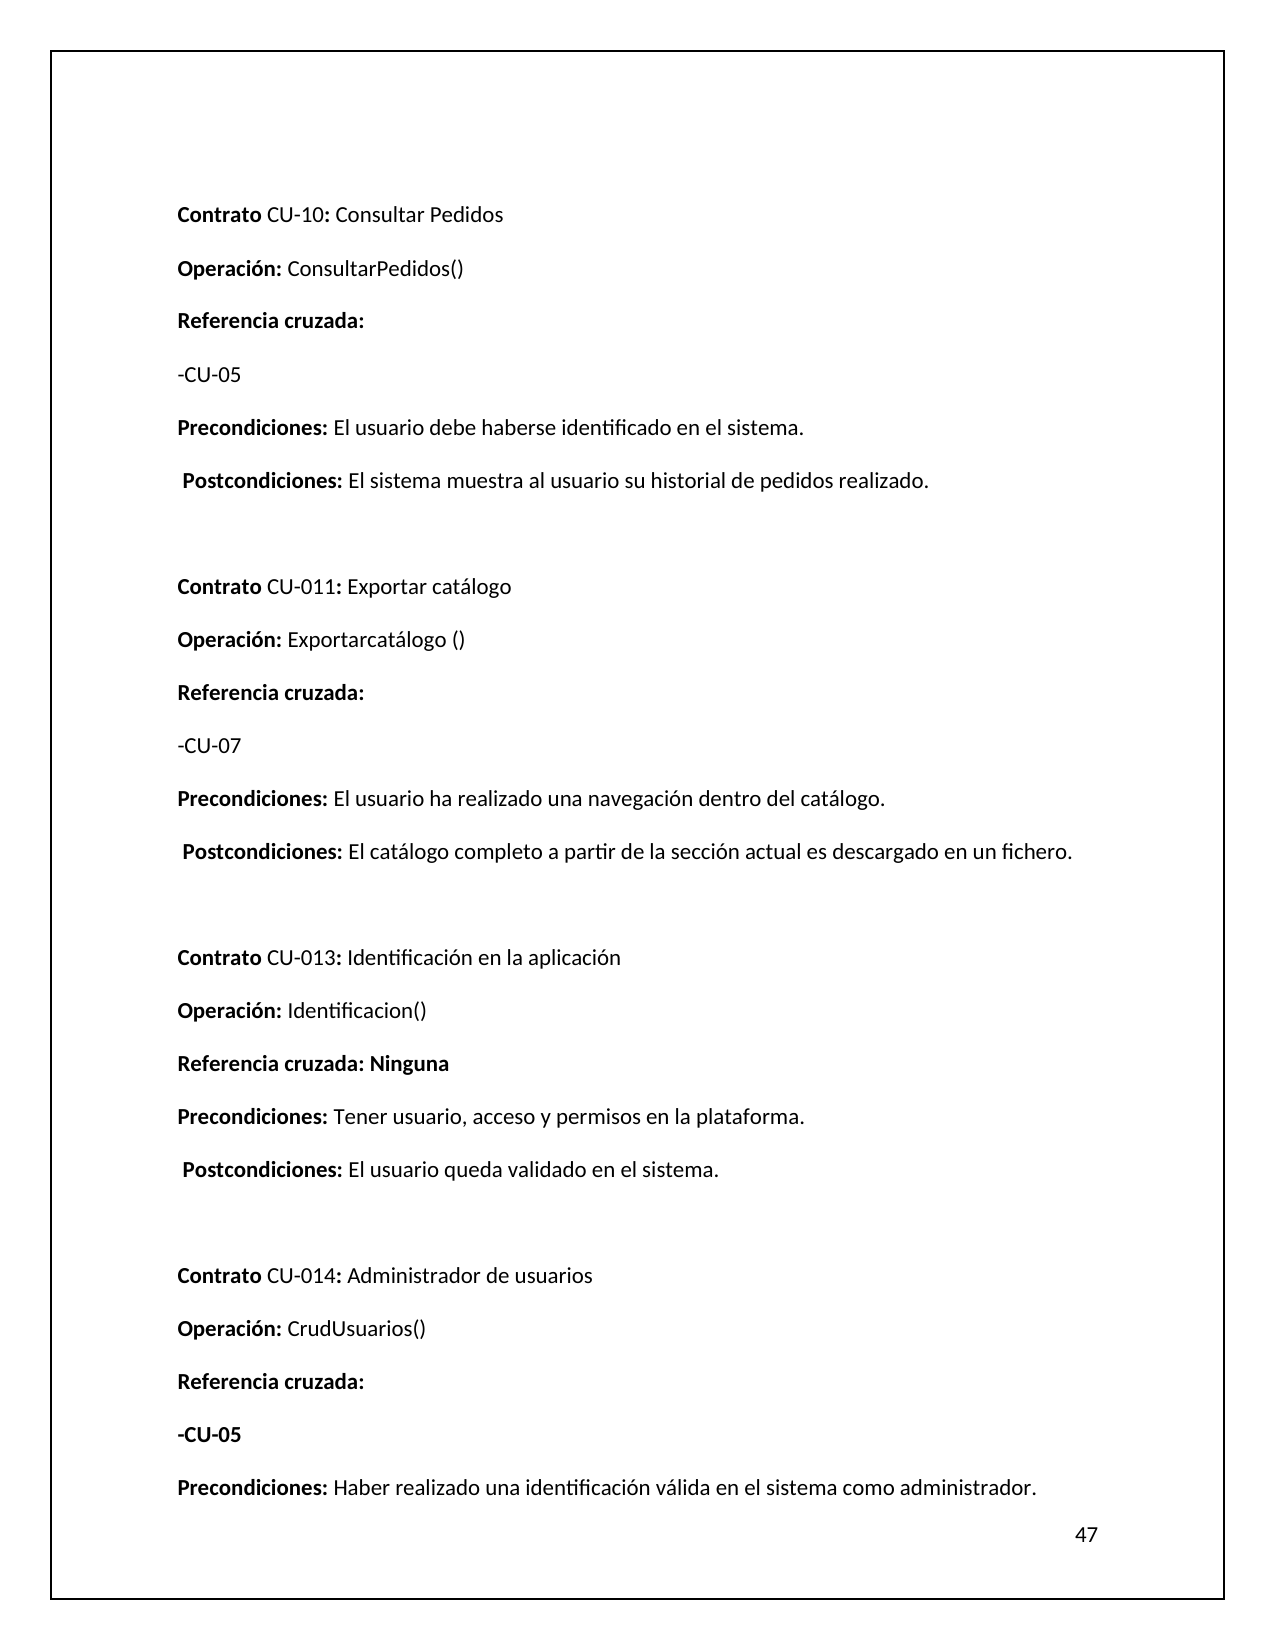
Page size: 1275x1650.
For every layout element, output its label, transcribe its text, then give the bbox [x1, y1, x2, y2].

text Postcondiciones: El usuario queda validado en el sistema. [177, 1155, 1098, 1183]
text Contrato CU-10: Consultar Pedidos [177, 201, 1098, 229]
text Contrato CU-013: Identificación en la aplicación [177, 943, 1098, 971]
text Operación: ConsultarPedidos() [177, 254, 1098, 282]
text -CU-07 [177, 731, 1098, 759]
text Precondiciones: El usuario ha realizado una navegación dentro del catálogo. [177, 784, 1098, 812]
text Referencia cruzada: Ninguna [177, 1049, 1098, 1077]
text Referencia cruzada: [177, 678, 1098, 706]
text -CU-05 [177, 360, 1098, 388]
text Postcondiciones: El catálogo completo a partir de la sección actual es descargado en un fichero. [177, 837, 1098, 865]
text Contrato CU-014: Administrador de usuarios [177, 1261, 1098, 1289]
text Precondiciones: Haber realizado una identificación válida en el sistema como administrador. [177, 1473, 1098, 1501]
text Precondiciones: Tener usuario, acceso y permisos en la plataforma. [177, 1102, 1098, 1130]
text Operación: CrudUsuarios() [177, 1314, 1098, 1342]
text -CU-05 [177, 1420, 1098, 1448]
text Referencia cruzada: [177, 307, 1098, 335]
text Precondiciones: El usuario debe haberse identificado en el sistema. [177, 413, 1098, 441]
text Referencia cruzada: [177, 1367, 1098, 1395]
text Operación: Identificacion() [177, 996, 1098, 1024]
text Operación: Exportarcatálogo () [177, 625, 1098, 653]
text Contrato CU-011: Exportar catálogo [177, 572, 1098, 600]
text Postcondiciones: El sistema muestra al usuario su historial de pedidos realizado. [177, 466, 1098, 494]
